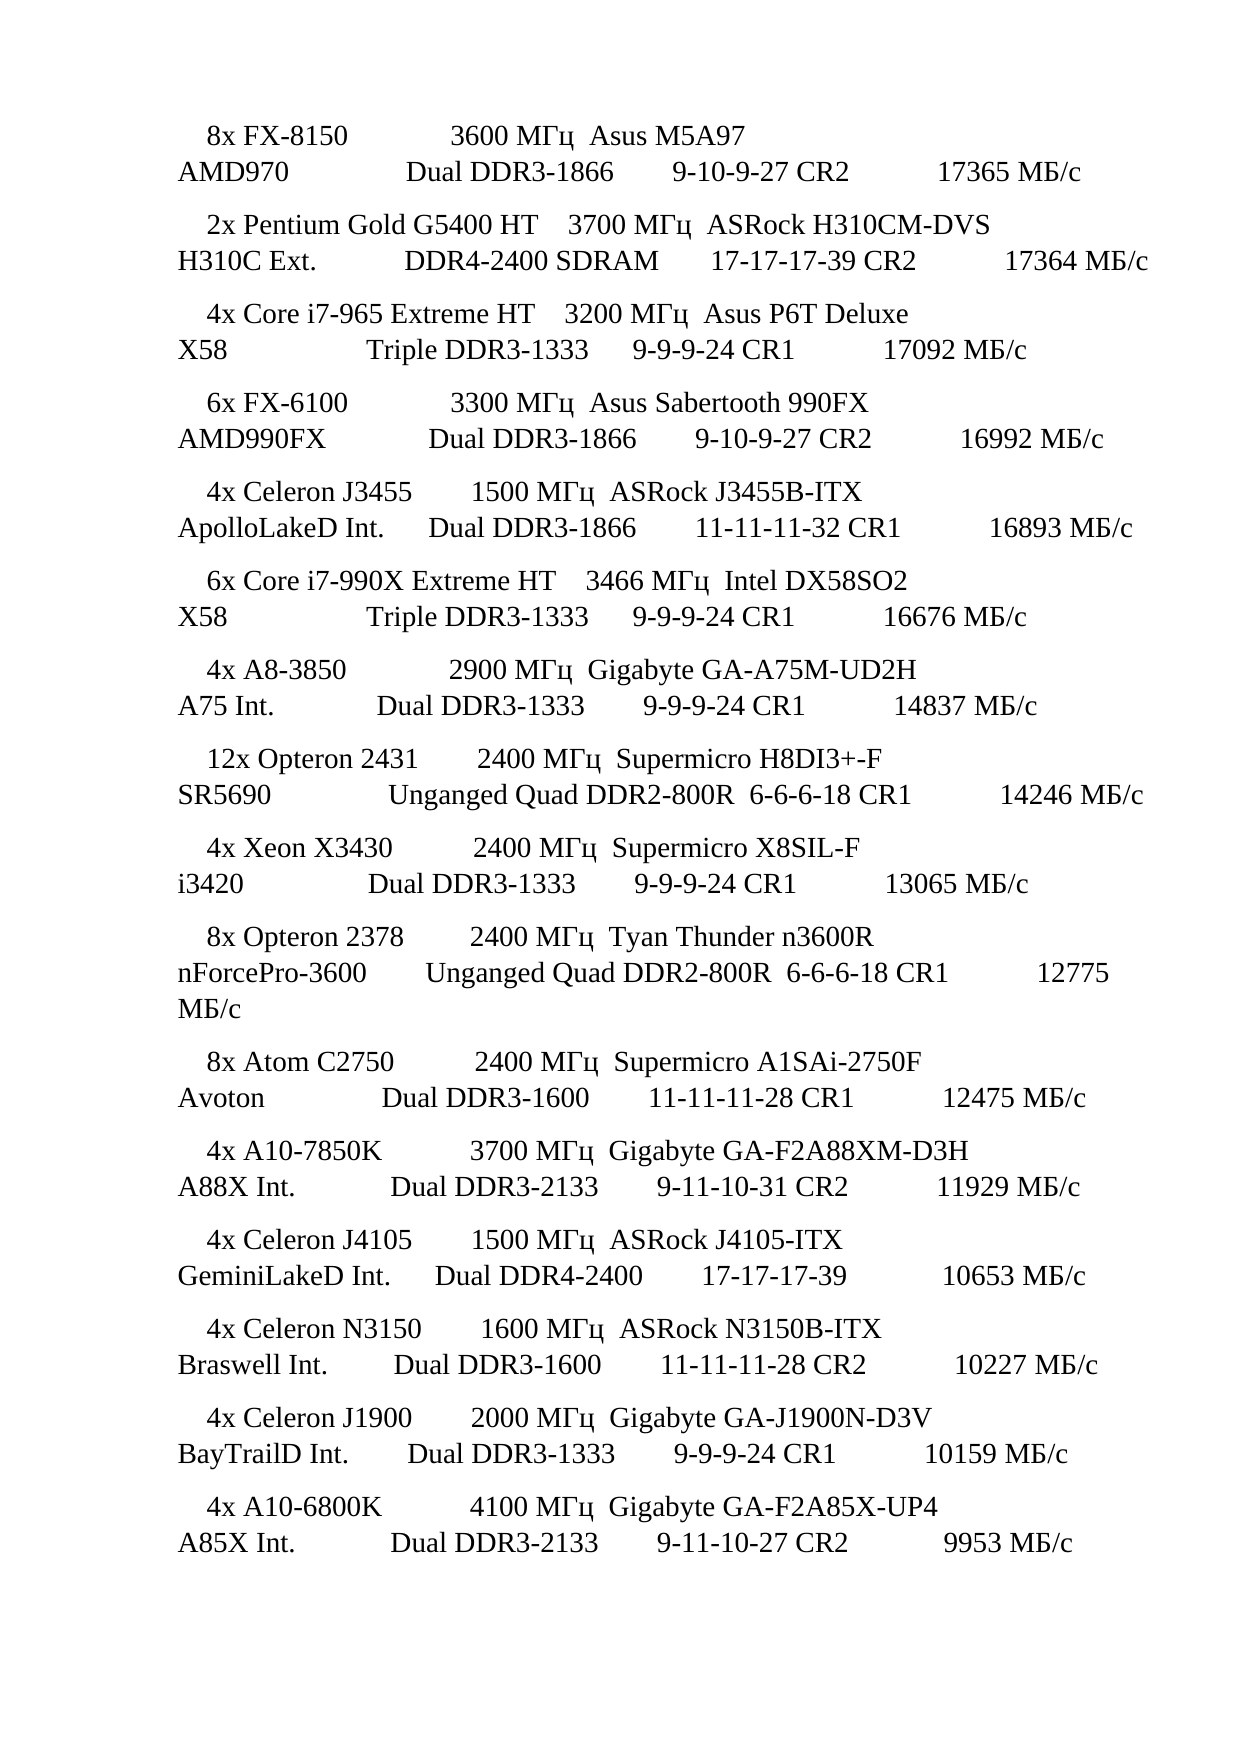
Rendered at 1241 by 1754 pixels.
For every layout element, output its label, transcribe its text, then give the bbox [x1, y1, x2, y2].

text 4x Celeron J4105 1500 МГц ASRock J4105-ITX GeminiLakeD Int. Dual DDR4-2400 17-17-17-39 10653 МБ/с [177, 1222, 1152, 1291]
text 4x Celeron N3150 1600 МГц ASRock N3150B-ITX Braswell Int. Dual DDR3-1600 11-11-11-28 CR2 10227 МБ/с [177, 1311, 1152, 1380]
text 12x Opteron 2431 2400 МГц Supermicro H8DI3+-F SR5690 Unganged Quad DDR2-800R 6-6-6-18 CR1 14246 МБ/с [177, 741, 1152, 811]
text 4x Xeon X3430 2400 МГц Supermicro X8SIL-F i3420 Dual DDR3-1333 9-9-9-24 CR1 13065 МБ/с [177, 830, 1152, 899]
text 4x Celeron J3455 1500 МГц ASRock J3455B-ITX ApolloLakeD Int. Dual DDR3-1866 11-11-11-32 CR1 16893 МБ/с [177, 474, 1152, 544]
text 8x Atom C2750 2400 МГц Supermicro A1SAi-2750F Avoton Dual DDR3-1600 11-11-11-28 CR1 12475 МБ/с [177, 1044, 1152, 1113]
text 8x Opteron 2378 2400 МГц Tyan Thunder n3600R nForcePro-3600 Unganged Quad DDR2-800R 6-6-6-18 CR1 12775 МБ/с [177, 919, 1152, 1024]
text 4x Core i7-965 Extreme HT 3200 МГц Asus P6T Deluxe X58 Triple DDR3-1333 9-9-9-24 CR1 17092 МБ/с [177, 296, 1152, 366]
text 2x Pentium Gold G5400 HT 3700 МГц ASRock H310CM-DVS H310C Ext. DDR4-2400 SDRAM 17-17-17-39 CR2 17364 МБ/с [177, 207, 1152, 277]
text 6x FX-6100 3300 МГц Asus Sabertooth 990FX AMD990FX Dual DDR3-1866 9-10-9-27 CR2 16992 МБ/с [177, 385, 1152, 455]
text 4x Celeron J1900 2000 МГц Gigabyte GA-J1900N-D3V BayTrailD Int. Dual DDR3-1333 9-9-9-24 CR1 10159 МБ/с [177, 1400, 1152, 1469]
text 6x Core i7-990X Extreme HT 3466 МГц Intel DX58SO2 X58 Triple DDR3-1333 9-9-9-24 CR1 16676 МБ/с [177, 563, 1152, 633]
text 4x A10-7850K 3700 МГц Gigabyte GA-F2A88XM-D3H A88X Int. Dual DDR3-2133 9-11-10-31 CR2 11929 МБ/с [177, 1133, 1152, 1202]
text 4x A8-3850 2900 МГц Gigabyte GA-A75M-UD2H A75 Int. Dual DDR3-1333 9-9-9-24 CR1 14837 МБ/с [177, 652, 1152, 722]
text 8x FX-8150 3600 МГц Asus M5A97 AMD970 Dual DDR3-1866 9-10-9-27 CR2 17365 МБ/с [177, 118, 1152, 188]
text 4x A10-6800K 4100 МГц Gigabyte GA-F2A85X-UP4 A85X Int. Dual DDR3-2133 9-11-10-27 CR2 9953 МБ/с [177, 1489, 1152, 1558]
